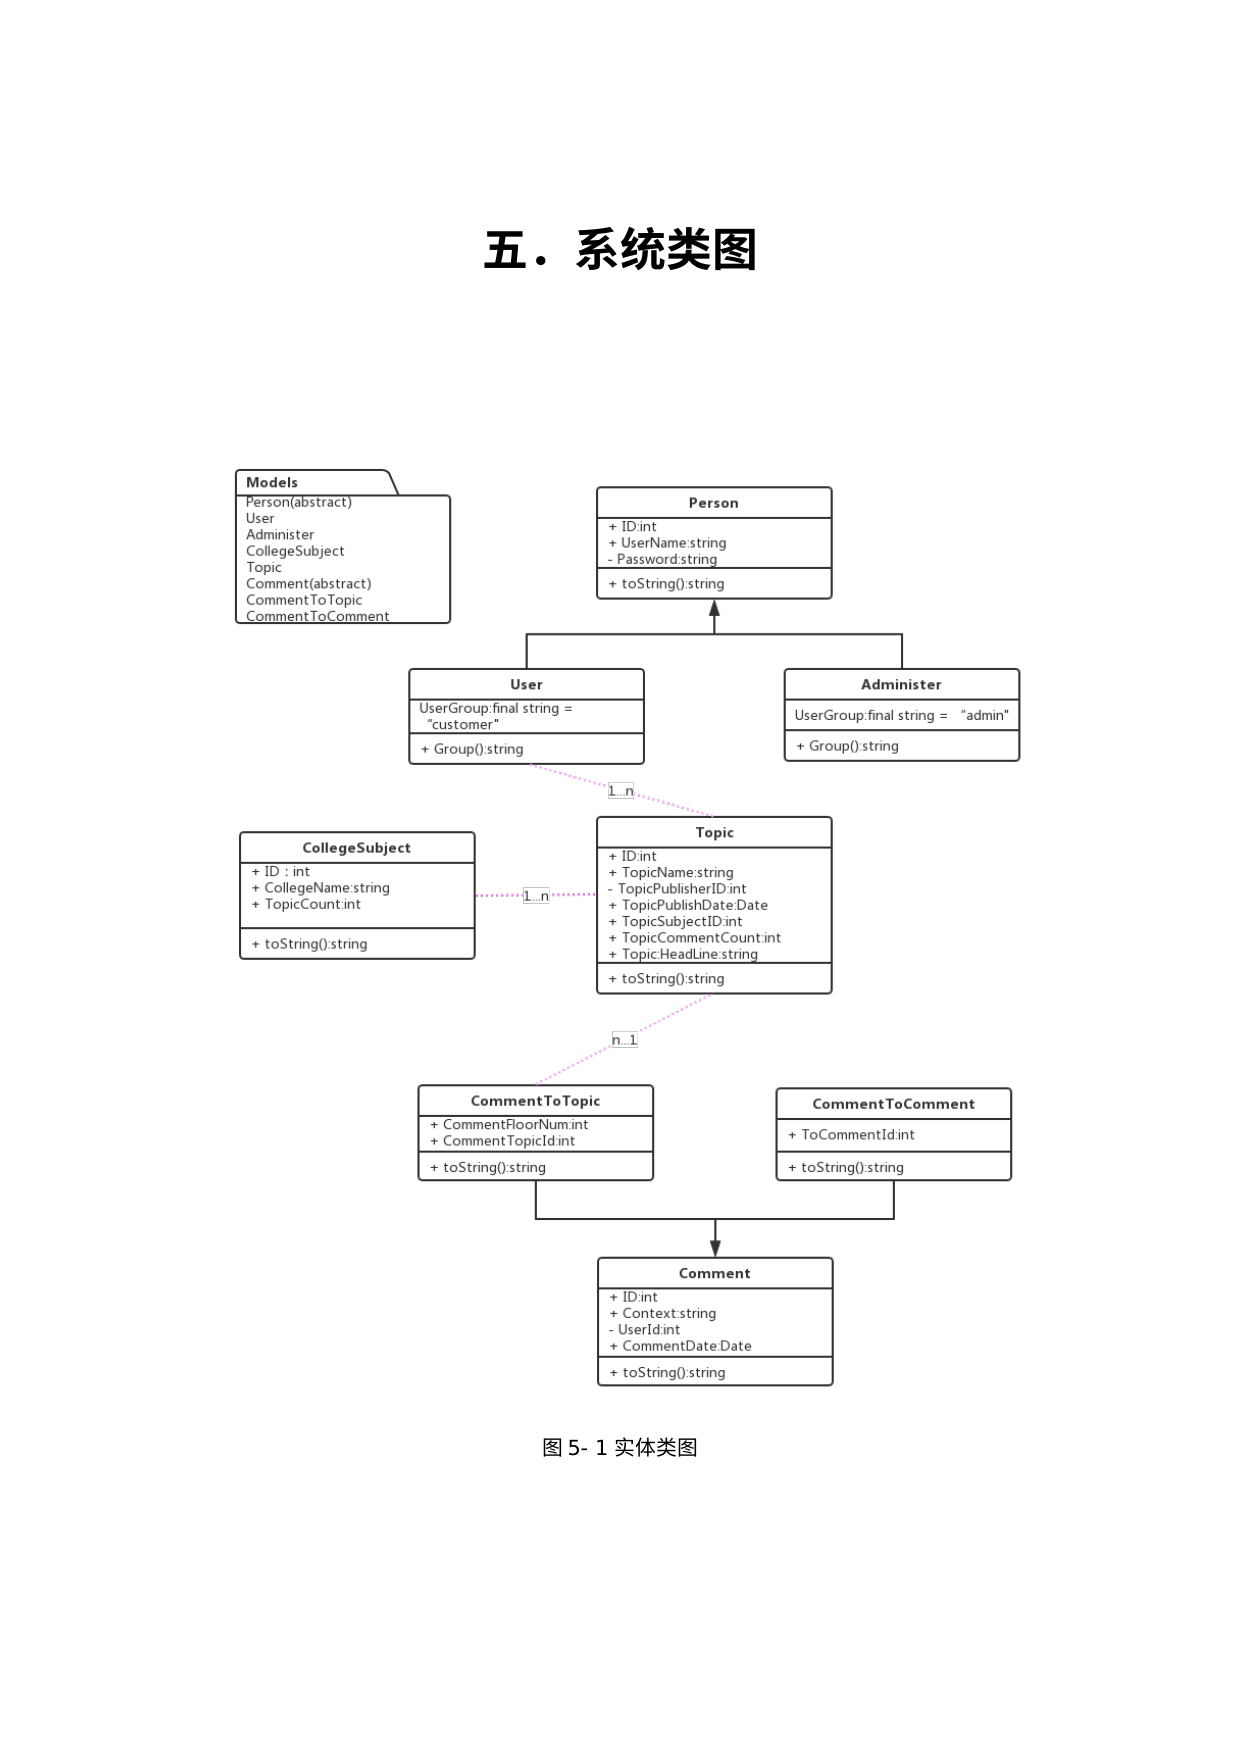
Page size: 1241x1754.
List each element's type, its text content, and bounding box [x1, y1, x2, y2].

subtitle 系统类图 [187, 197, 1053, 295]
picture [187, 422, 1052, 1418]
list 图5- 1 实体类图 [187, 1429, 1053, 1462]
